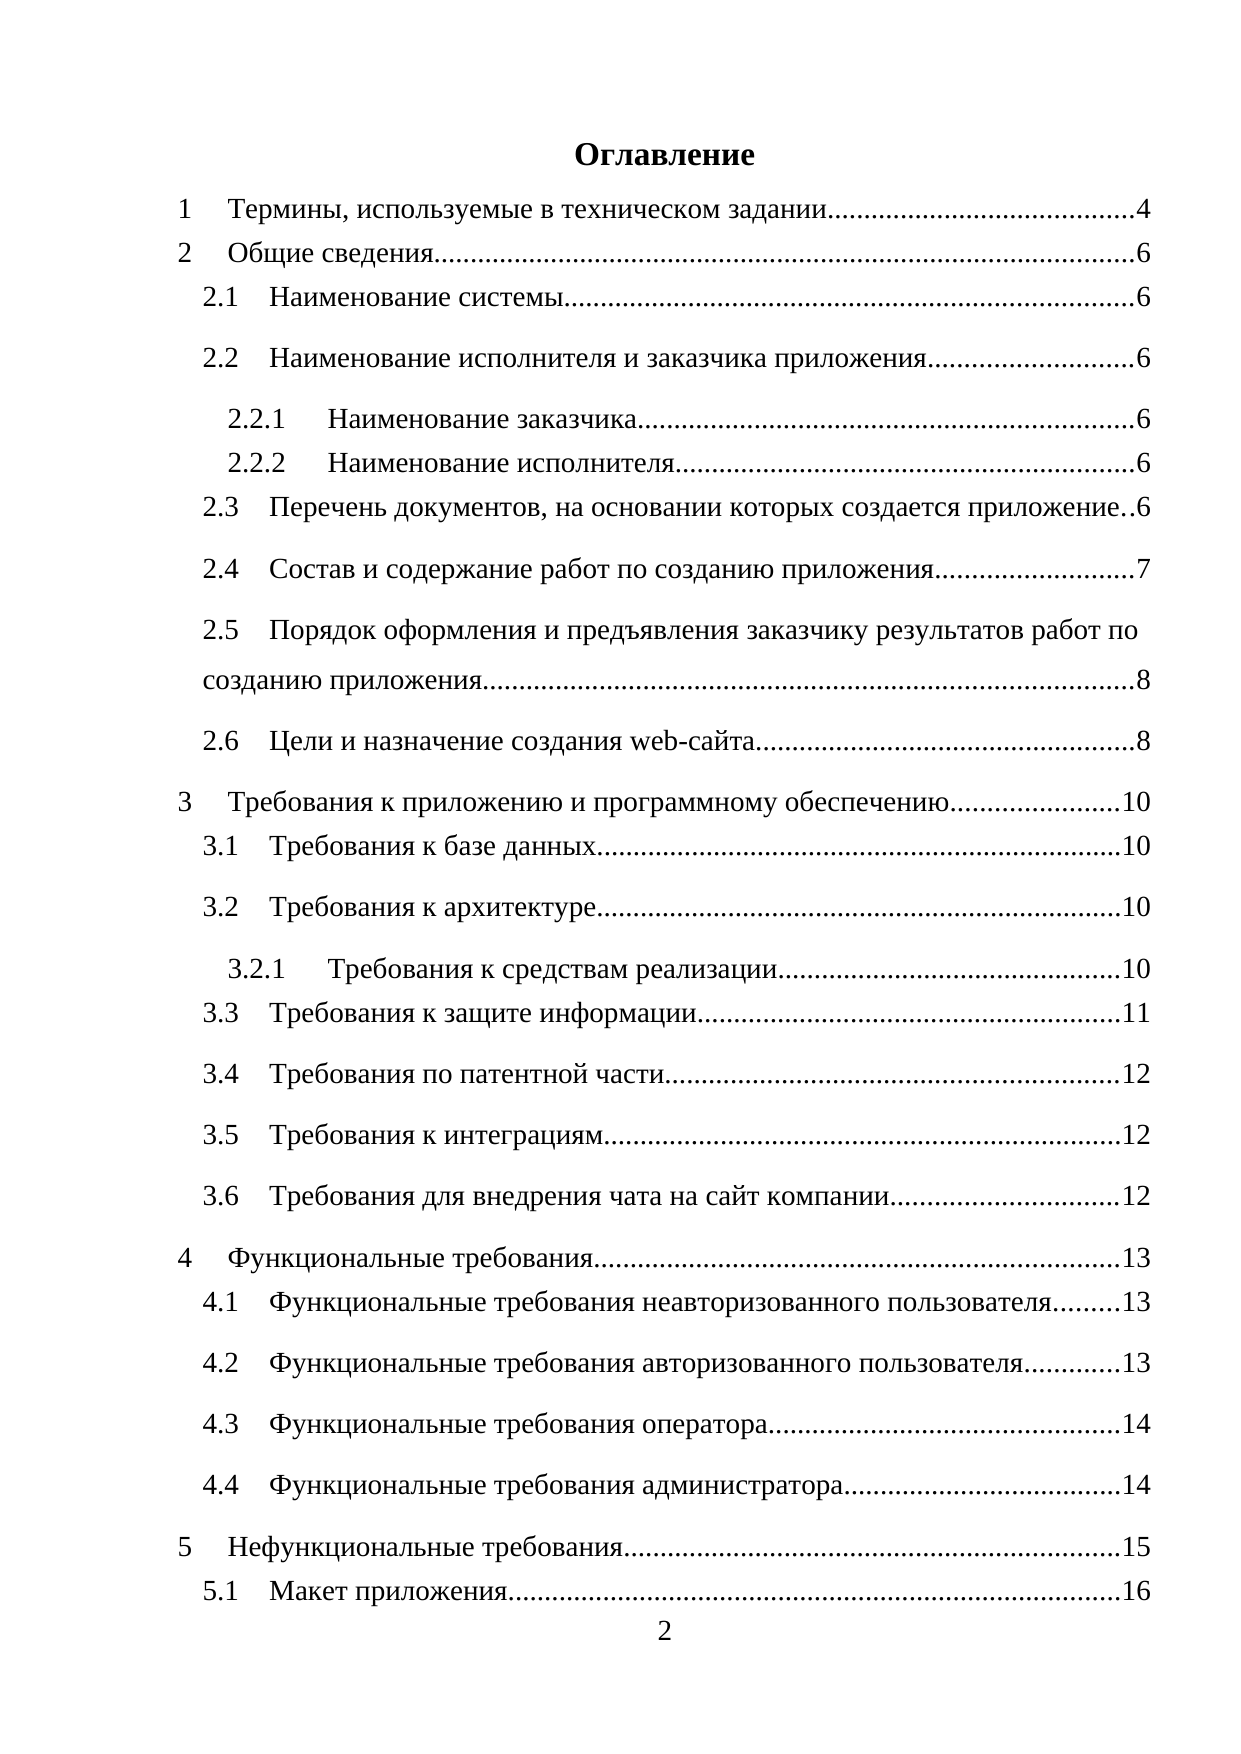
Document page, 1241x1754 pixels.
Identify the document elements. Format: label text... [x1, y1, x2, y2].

text 3.5 Требования к интеграциям 12 [202, 1117, 1152, 1151]
text 4.3 Функциональные требования оператора 14 [202, 1406, 1152, 1440]
text 3.2.1 Требования к средствам реализации 10 [227, 951, 1152, 984]
text 4.2 Функциональные требования авторизованного пользователя 13 [202, 1345, 1152, 1378]
text 2.2.2 Наименование исполнителя 6 [227, 446, 1152, 479]
text 2.4 Состав и содержание работ по созданию приложения 7 [202, 551, 1152, 584]
text 2.5 Порядок оформления и предъявления заказчику результатов работ по созданию приложения 8 [202, 612, 1152, 696]
text 5 Нефункциональные требования 15 [177, 1529, 1152, 1562]
text 3 Требования к приложению и программному обеспечению 10 [177, 784, 1152, 818]
text 3.1 Требования к базе данных 10 [202, 828, 1152, 862]
text 3.3 Требования к защите информации 11 [202, 995, 1152, 1028]
text 4.4 Функциональные требования администратора 14 [202, 1467, 1152, 1501]
text 5.1 Макет приложения 16 [202, 1573, 1152, 1606]
text 3.4 Требования по патентной части 12 [202, 1056, 1152, 1089]
text 4 Функциональные требования 13 [177, 1240, 1152, 1273]
text 1 Термины, используемые в техническом задании 4 [177, 191, 1152, 225]
text 2.2 Наименование исполнителя и заказчика приложения 6 [202, 340, 1152, 374]
text 2.1 Наименование системы 6 [202, 279, 1152, 313]
text 4.1 Функциональные требования неавторизованного пользователя 13 [202, 1284, 1152, 1317]
text 2 Общие сведения 6 [177, 235, 1152, 269]
text 2.6 Цели и назначение создания web-сайта 8 [202, 723, 1152, 757]
text 2.2.1 Наименование заказчика 6 [227, 402, 1152, 435]
text 3.6 Требования для внедрения чата на сайт компании 12 [202, 1178, 1152, 1212]
text 3.2 Требования к архитектуре 10 [202, 889, 1152, 923]
text 2.3 Перечень документов, на основании которых создается приложение 6 [202, 489, 1152, 523]
text Оглавление [177, 134, 1152, 172]
